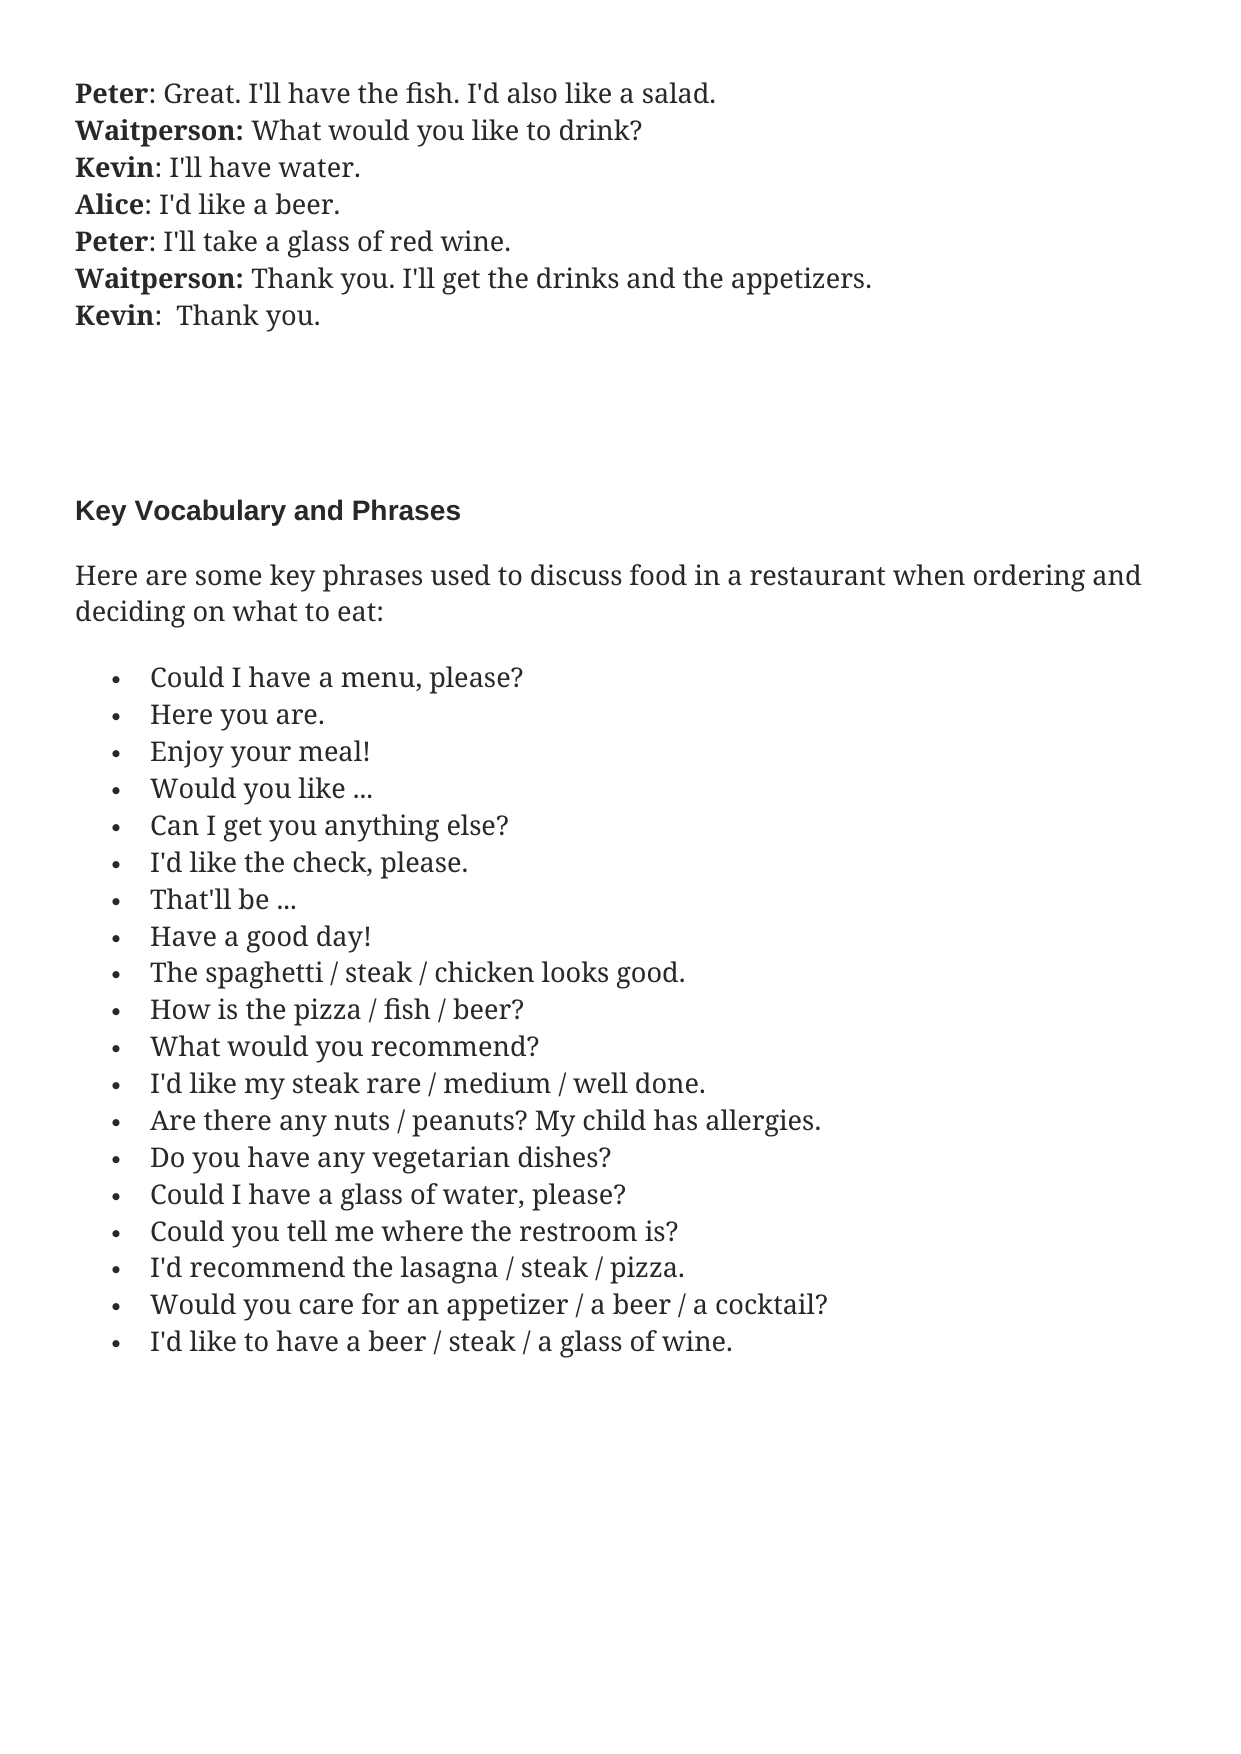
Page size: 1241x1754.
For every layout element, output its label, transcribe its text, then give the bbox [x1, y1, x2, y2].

list Have a good day! [112, 917, 1165, 954]
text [75, 75, 1165, 333]
list How is the pizza / fish / beer? [112, 991, 1165, 1028]
list Are there any nuts / peanuts? My child has allergies. [112, 1101, 1165, 1138]
list I'd like the check, please. [112, 843, 1165, 880]
text Key Vocabulary and Phrases [75, 494, 1165, 527]
list The spaghetti / steak / chicken looks good. [112, 954, 1165, 991]
list Do you have any vegetarian dishes? [112, 1138, 1165, 1175]
list Enjoy your meal! [112, 733, 1165, 769]
list What would you recommend? [112, 1028, 1165, 1064]
list I'd like my steak rare / medium / well done. [112, 1064, 1165, 1101]
list I'd like to have a beer / steak / a glass of wine. [112, 1323, 1165, 1359]
list Could I have a menu, please? [112, 659, 1165, 696]
list That'll be ... [112, 880, 1165, 917]
list Would you care for an appetizer / a beer / a cocktail? [112, 1286, 1165, 1323]
list Would you like ... [112, 769, 1165, 806]
list Could you tell me where the restroom is? [112, 1212, 1165, 1249]
list Could I have a glass of water, please? [112, 1175, 1165, 1212]
list Here you are. [112, 696, 1165, 733]
text Here are some key phrases used to discuss food in a restaurant when ordering and deciding on what to eat: [75, 556, 1165, 630]
list I'd recommend the lasagna / steak / pizza. [112, 1249, 1165, 1286]
list Can I get you anything else? [112, 806, 1165, 843]
